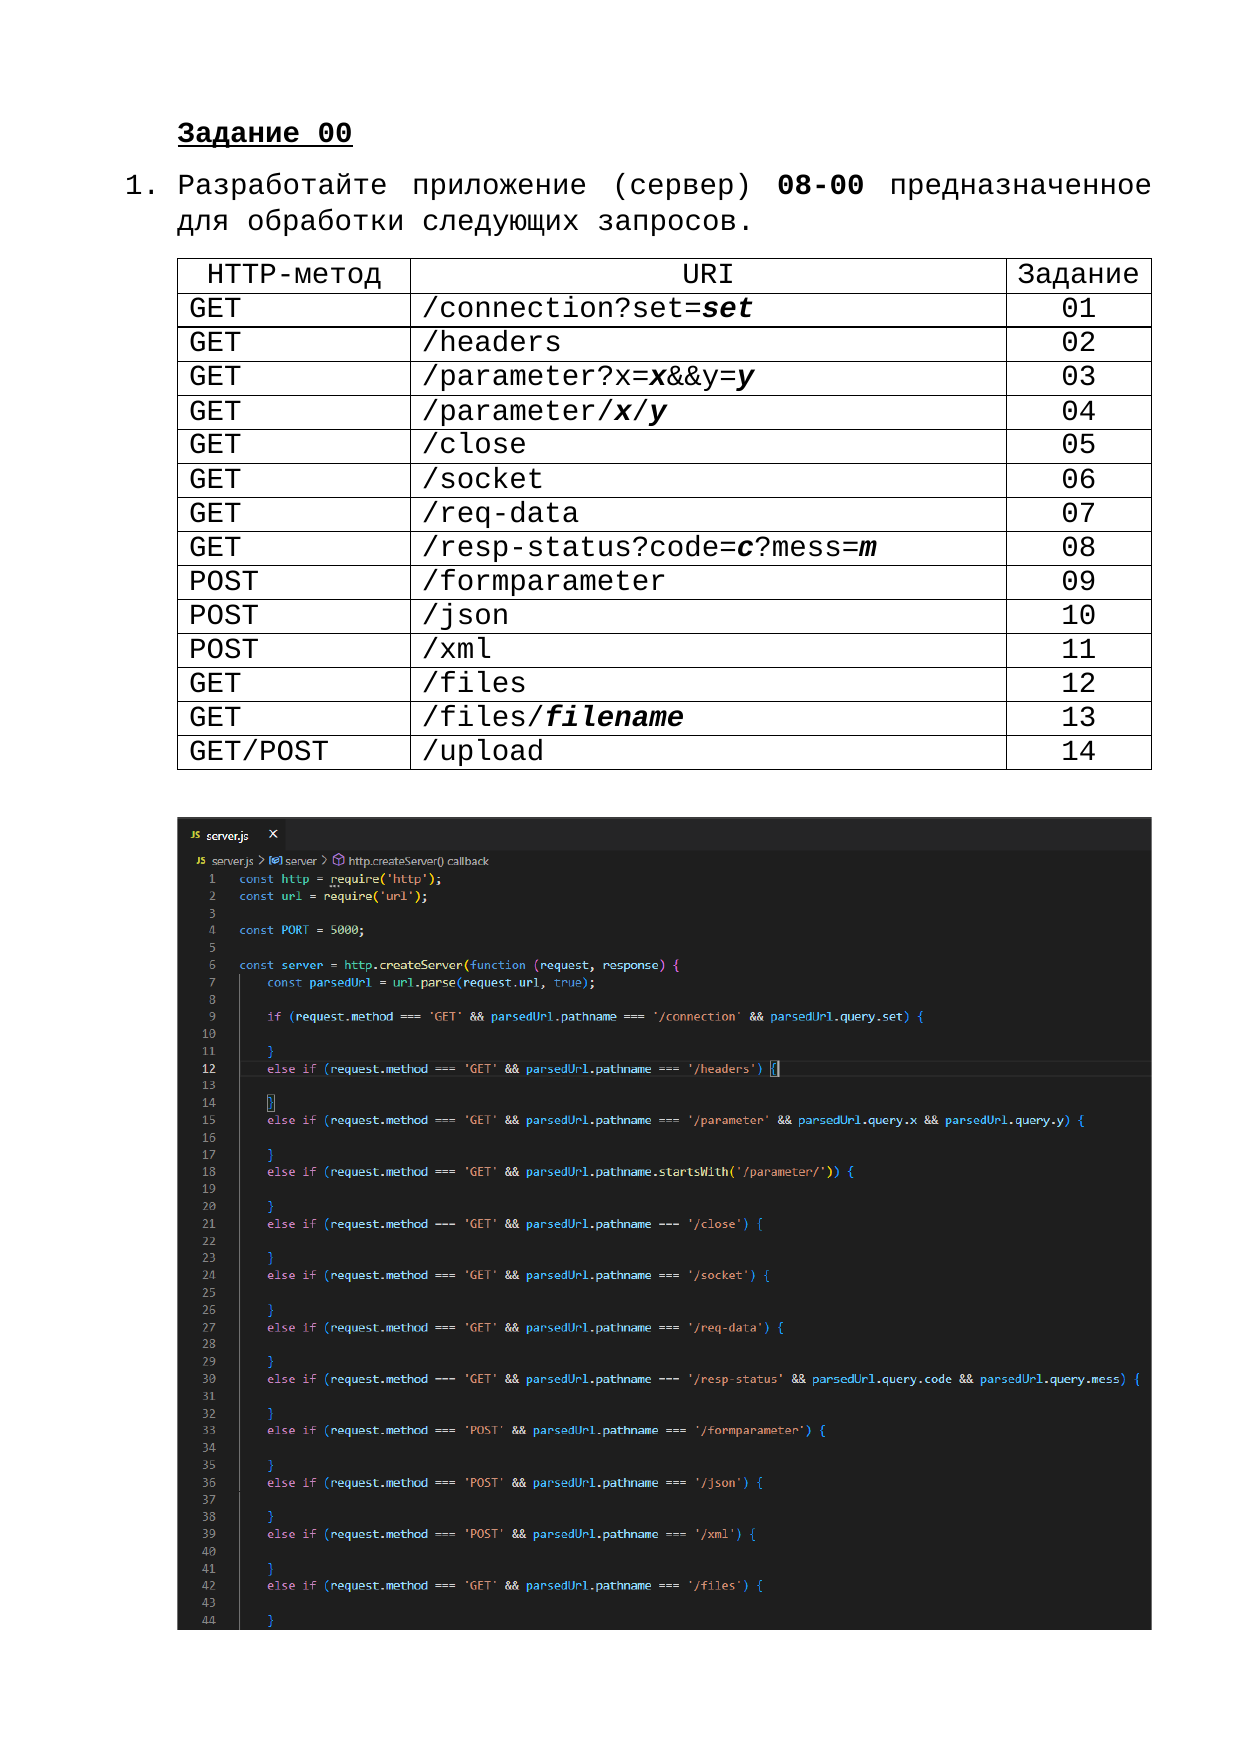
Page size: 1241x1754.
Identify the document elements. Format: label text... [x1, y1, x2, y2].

table_cell /xml [411, 634, 1006, 667]
table_cell /parameter?x=x&&y=y [411, 362, 1006, 394]
table_cell POST [178, 600, 410, 633]
table_cell 11 [1007, 634, 1151, 667]
table_cell /parameter/x/y [411, 396, 1006, 429]
table_cell GET [178, 498, 410, 531]
table_cell 02 [1007, 328, 1151, 361]
table_cell /files [411, 668, 1006, 701]
table_cell 09 [1007, 566, 1151, 599]
table_cell GET [178, 464, 410, 497]
table_cell GET [178, 328, 410, 361]
table_cell /close [411, 430, 1006, 463]
table_cell /connection?set=set [411, 294, 1006, 326]
table_header HTTP-метод [178, 259, 410, 292]
table_cell /json [411, 600, 1006, 633]
table_cell 12 [1007, 668, 1151, 701]
table_cell POST [178, 634, 410, 667]
table_cell POST [178, 566, 410, 599]
picture [177, 817, 1152, 1630]
table_cell 01 [1007, 294, 1151, 326]
table_cell GET [178, 362, 410, 394]
table_cell GET [178, 702, 410, 735]
table_cell GET [178, 668, 410, 701]
table_cell 08 [1007, 532, 1151, 565]
table_cell 05 [1007, 430, 1151, 463]
table_cell /headers [411, 328, 1006, 361]
list Разработайте приложение (сервер) 08-00 предназначенное для обработки следующих запросов. [177, 170, 1152, 239]
table_cell /upload [411, 736, 1006, 769]
table_cell /resp-status?code=c?mess=m [411, 532, 1006, 565]
table_cell 13 [1007, 702, 1151, 735]
table_cell 14 [1007, 736, 1151, 769]
table_cell GET [178, 294, 410, 326]
table_cell GET [178, 396, 410, 429]
table_cell 10 [1007, 600, 1151, 633]
table_cell GET [178, 430, 410, 463]
table_header URI [411, 259, 1006, 292]
table_cell /socket [411, 464, 1006, 497]
table_header Задание [1007, 259, 1151, 292]
table_cell GET [178, 532, 410, 565]
table_cell 03 [1007, 362, 1151, 394]
table_cell GET/POST [178, 736, 410, 769]
table_cell 07 [1007, 498, 1151, 531]
table_cell /files/filename [411, 702, 1006, 735]
table_cell 06 [1007, 464, 1151, 497]
text Задание 00 [177, 118, 1152, 151]
table_cell /formparameter [411, 566, 1006, 599]
table_cell /req-data [411, 498, 1006, 531]
table_cell 04 [1007, 396, 1151, 429]
